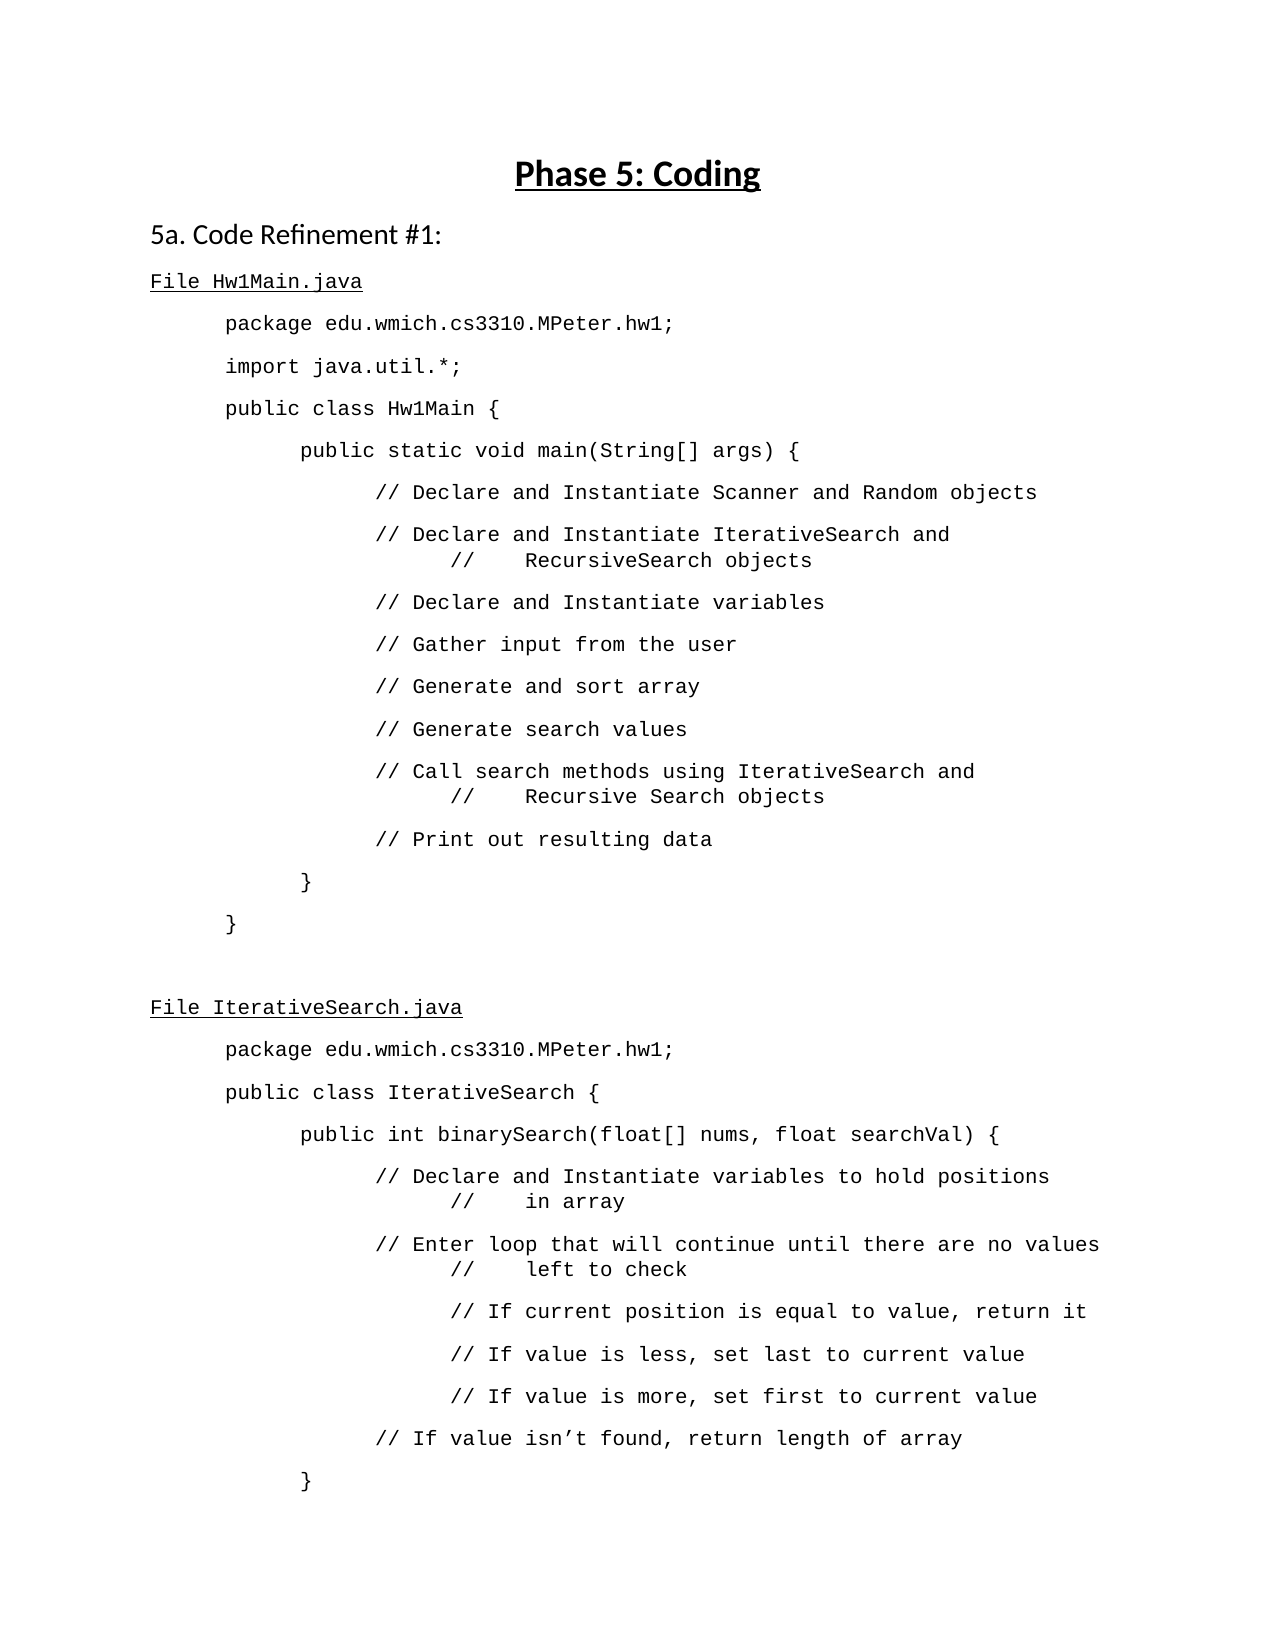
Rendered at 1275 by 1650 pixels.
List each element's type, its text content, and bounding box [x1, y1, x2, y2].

text // Enter loop that will continue until there are no values // left to check [150, 1234, 1125, 1283]
text Phase 5: Coding [150, 150, 1125, 196]
text public static void main(String[] args) { [150, 440, 1125, 464]
text // Declare and Instantiate Scanner and Random objects [150, 482, 1125, 506]
text public class Hw1Main { [150, 398, 1125, 421]
text // If value is more, set first to current value [150, 1386, 1125, 1409]
text import java.util.*; [150, 356, 1125, 379]
text // Declare and Instantiate variables to hold positions // in array [150, 1166, 1125, 1215]
text } [150, 913, 1125, 937]
text public class IterativeSearch { [150, 1082, 1125, 1105]
text public int binarySearch(float[] nums, float searchVal) { [150, 1124, 1125, 1147]
text // Generate and sort array [150, 676, 1125, 700]
text 5a. Code Refinement #1: [150, 216, 1125, 252]
text // Declare and Instantiate variables [150, 592, 1125, 616]
text // Print out resulting data [150, 828, 1125, 852]
text File IterativeSearch.java [150, 997, 1125, 1021]
text // Declare and Instantiate IterativeSearch and // RecursiveSearch objects [150, 524, 1125, 573]
text // Call search methods using IterativeSearch and // Recursive Search objects [150, 761, 1125, 810]
text } [150, 871, 1125, 894]
text // If value is less, set last to current value [150, 1344, 1125, 1367]
text // Gather input from the user [150, 634, 1125, 658]
text // If current position is equal to value, return it [150, 1301, 1125, 1325]
text // Generate search values [150, 719, 1125, 742]
text File Hw1Main.java [150, 271, 1125, 295]
text package edu.wmich.cs3310.MPeter.hw1; [150, 1039, 1125, 1063]
text package edu.wmich.cs3310.MPeter.hw1; [150, 313, 1125, 337]
text // If value isn’t found, return length of array [150, 1428, 1125, 1452]
text } [150, 1470, 1125, 1494]
